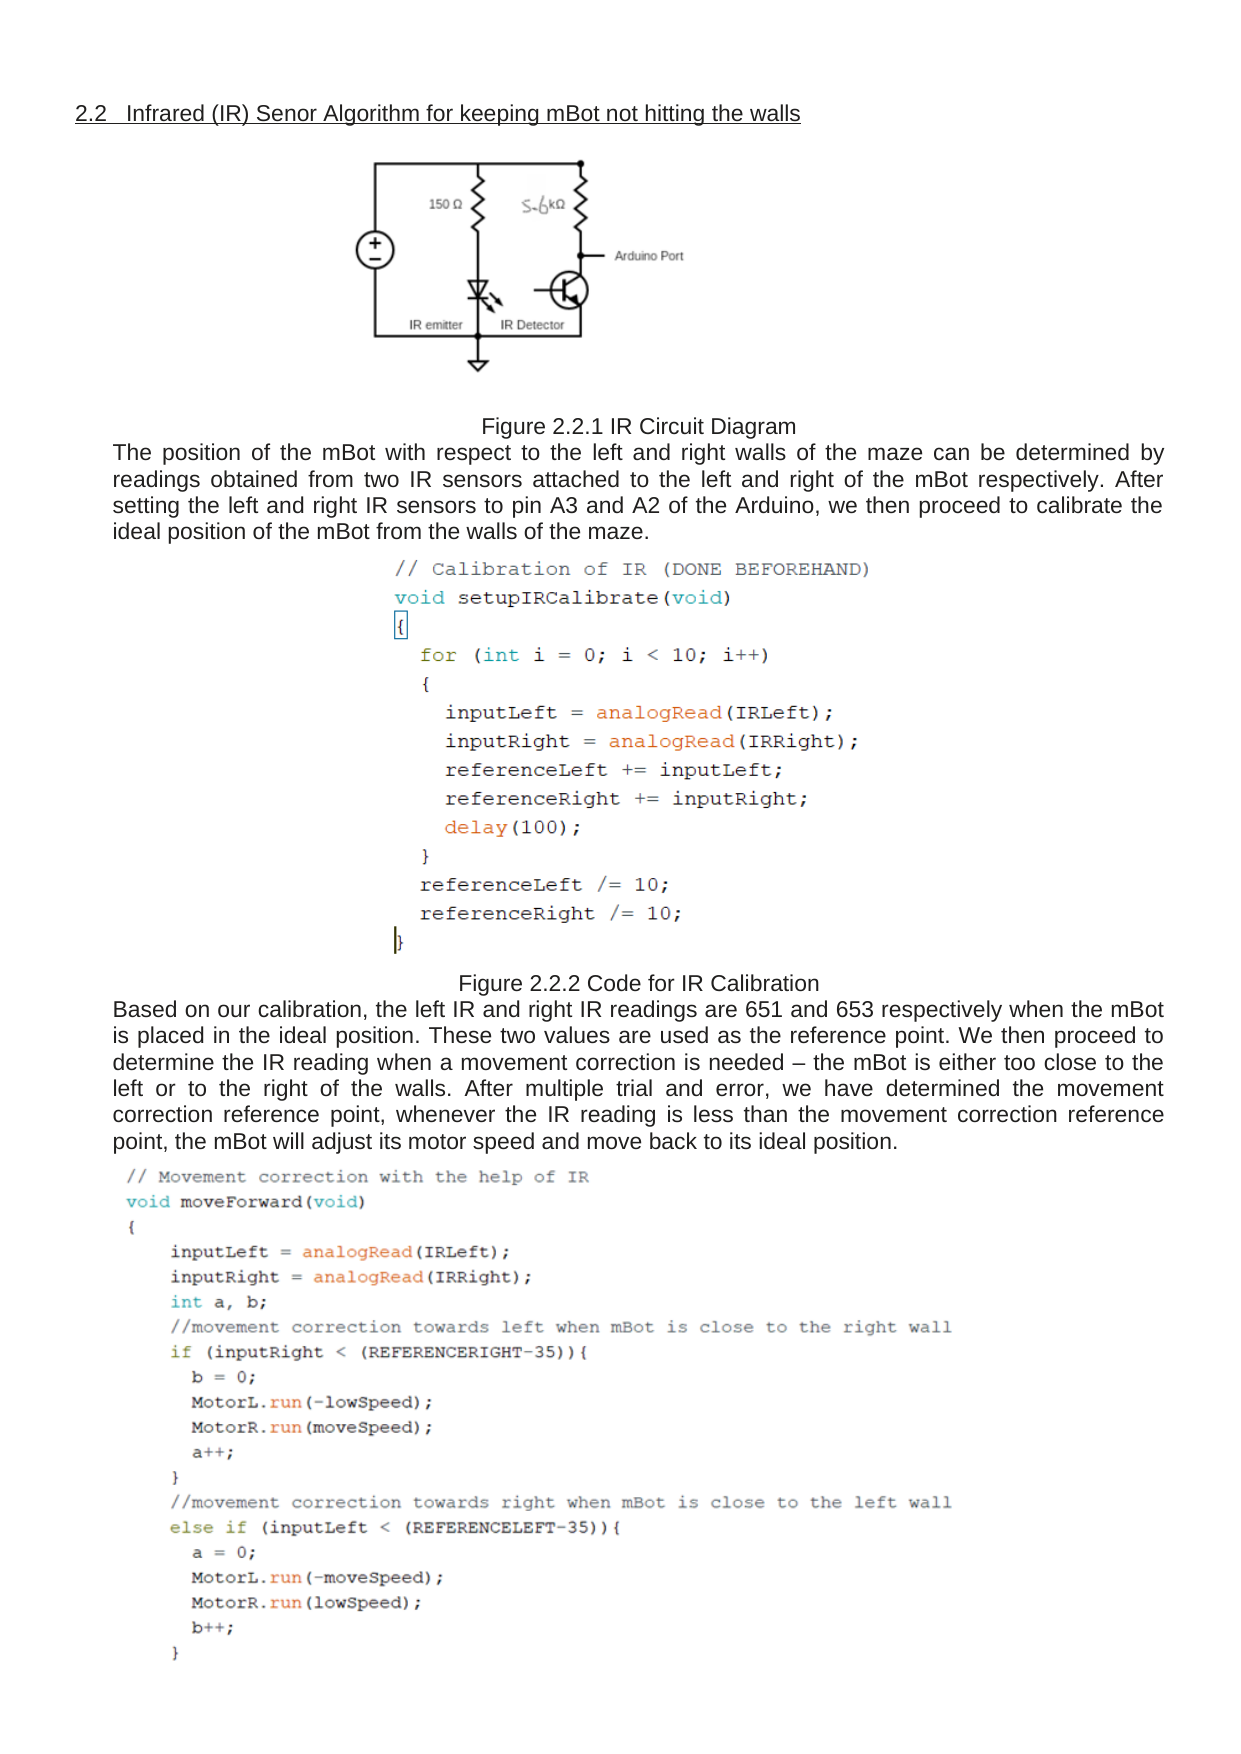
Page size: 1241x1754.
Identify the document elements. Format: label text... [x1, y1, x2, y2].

picture [385, 544, 892, 970]
text Figure 2.2.2 Code for IR Calibration [112, 969, 1165, 996]
text Figure 2.2.1 IR Circuit Diagram [112, 413, 1165, 439]
picture [118, 1154, 983, 1667]
text The position of the mBot with respect to the left and right walls of the maze can be determined by readings obtained from two IR sensors attached to the left and right of the mBot respectively. After setting the left and right IR sensors to pin A3 and A2 of the Arduino, we then proceed to calibrate the ideal position of the mBot from the walls of the maze. [112, 439, 1165, 544]
text 2.2 Infrared (IR) Senor Algorithm for keeping mBot not hitting the walls [75, 100, 1165, 126]
picture [300, 126, 695, 388]
text Based on our calibration, the left IR and right IR readings are 651 and 653 respectively when the mBot is placed in the ideal position. These two values are used as the reference point. We then proceed to determine the IR reading when a movement correction is needed – the mBot is either too close to the left or to the right of the walls. After multiple trial and error, we have determined the movement correction reference point, whenever the IR reading is less than the movement correction reference point, the mBot will adjust its motor speed and move back to its ideal position. [112, 996, 1165, 1154]
